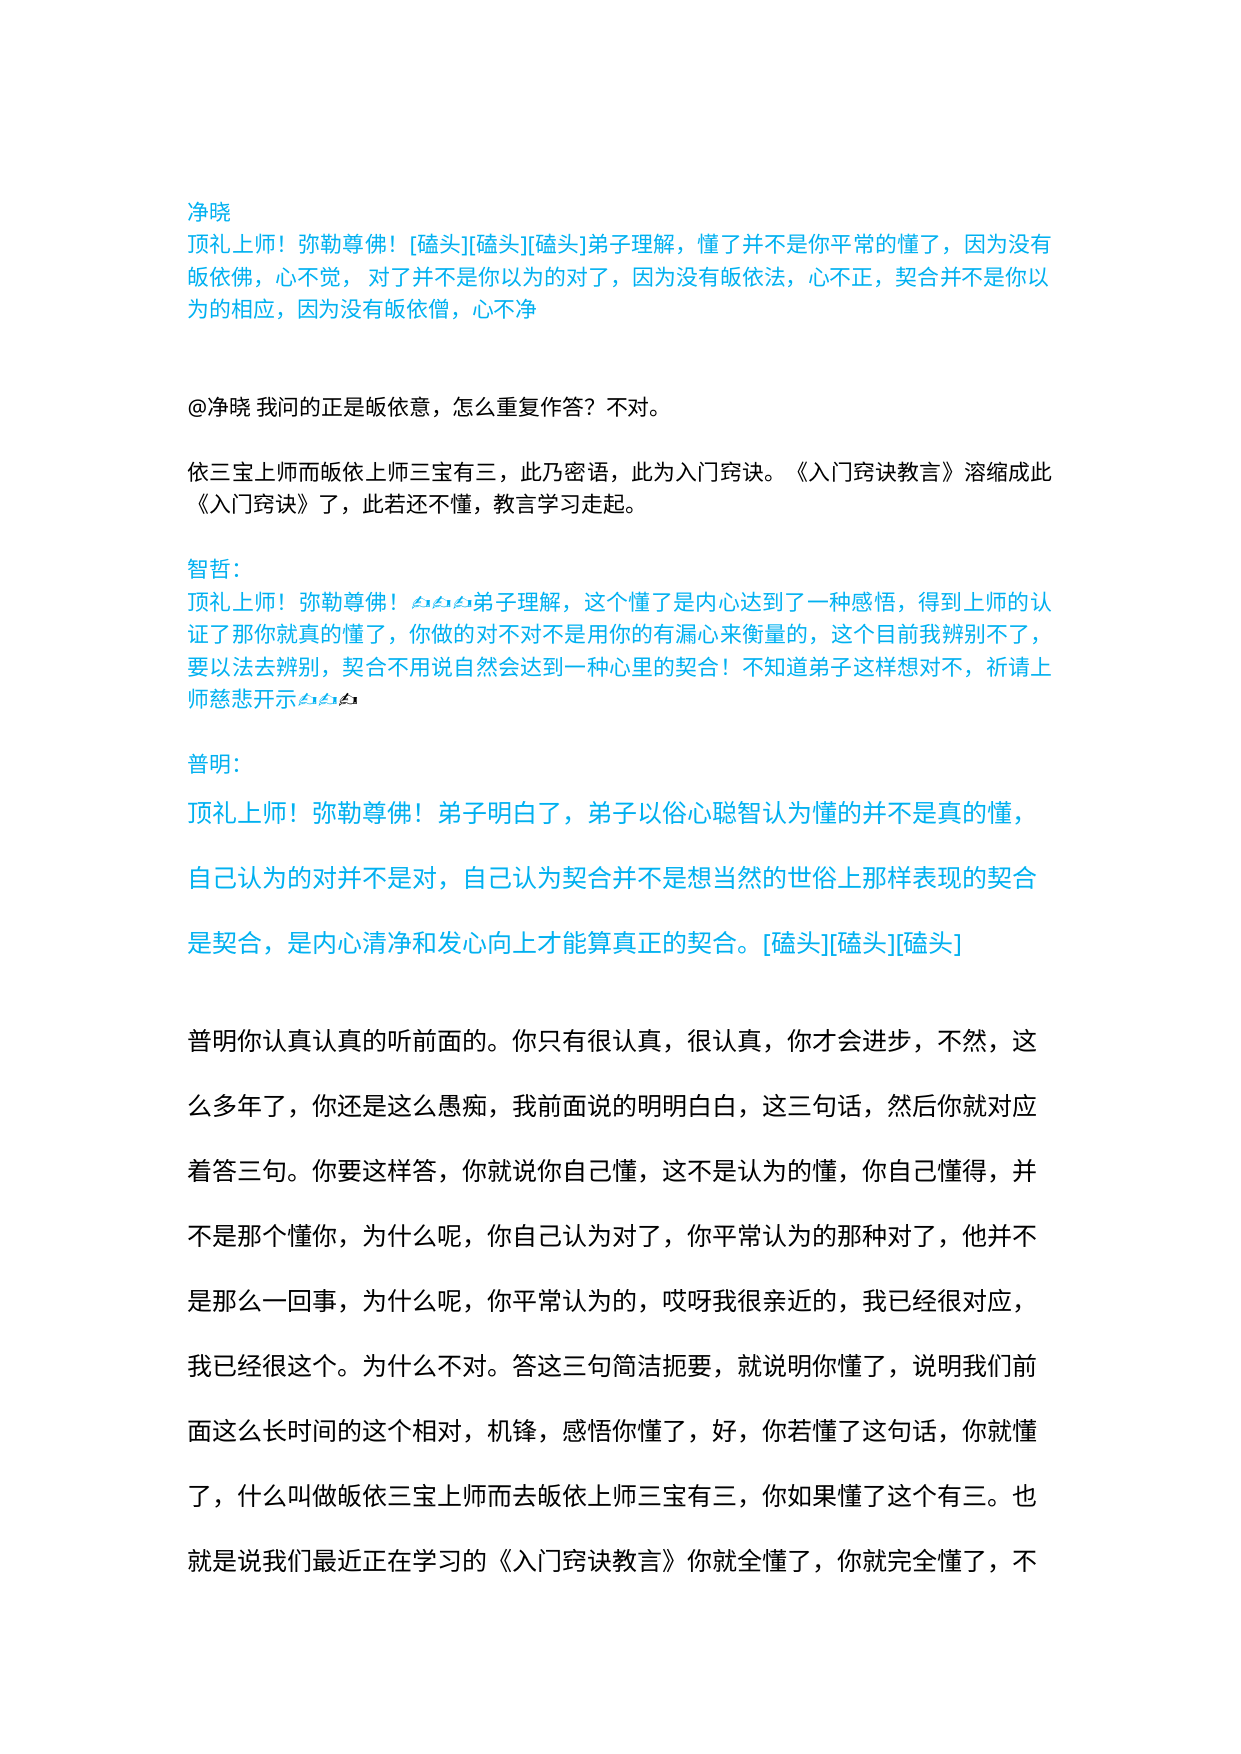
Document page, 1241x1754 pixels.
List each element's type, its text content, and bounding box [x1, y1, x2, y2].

text 顶礼上师！弥勒尊佛！[磕头][磕头][磕头]弟子理解，懂了并不是你平常的懂了，因为没有皈依佛，心不觉， 对了并不是你以为的对了，因为没有皈依法，心不正，契合并不是你以为的相应，因为没有皈依僧，心不净 [187, 227, 1053, 324]
picture [287, 657, 292, 668]
text 普明： [187, 747, 1053, 779]
text 智哲： [187, 552, 1053, 584]
text 依三宝上师而皈依上师三宝有三，此乃密语，此为入门窍诀。《入门窍诀教言》溶缩成此《入门窍诀》了，此若还不懂，教言学习走起。 [187, 454, 1053, 519]
picture [411, 600, 429, 609]
picture [485, 246, 496, 251]
picture [454, 600, 471, 608]
text 顶礼上师！弥勒尊佛！弟子理解，这个懂了是内心达到了一种感悟，得到上师的认证了那你就真的懂了，你做的对不对不是用你的有漏心来衡量的，这个目前我辨别不了，要以法去辨别，契合不用说自然会达到一种心里的契合！不知道弟子这样想对不，祈请上师慈悲开示 [187, 584, 1053, 714]
text 顶礼上师！弥勒尊佛！弟子明白了，弟子以俗心聪智认为懂的并不是真的懂，自己认为的对并不是对，自己认为契合并不是想当然的世俗上那样表现的契合是契合，是内心清净和发心向上才能算真正的契合。[磕头][磕头][磕头] [187, 779, 1053, 974]
picture [319, 697, 336, 705]
text @净晓 我问的正是皈依意，怎么重复作答？不对。 [187, 389, 1053, 422]
picture [544, 246, 555, 251]
picture [426, 246, 437, 251]
picture [299, 697, 316, 705]
text 净晓 [187, 194, 1053, 227]
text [187, 1007, 1053, 1592]
picture [433, 600, 450, 608]
picture [953, 624, 958, 635]
